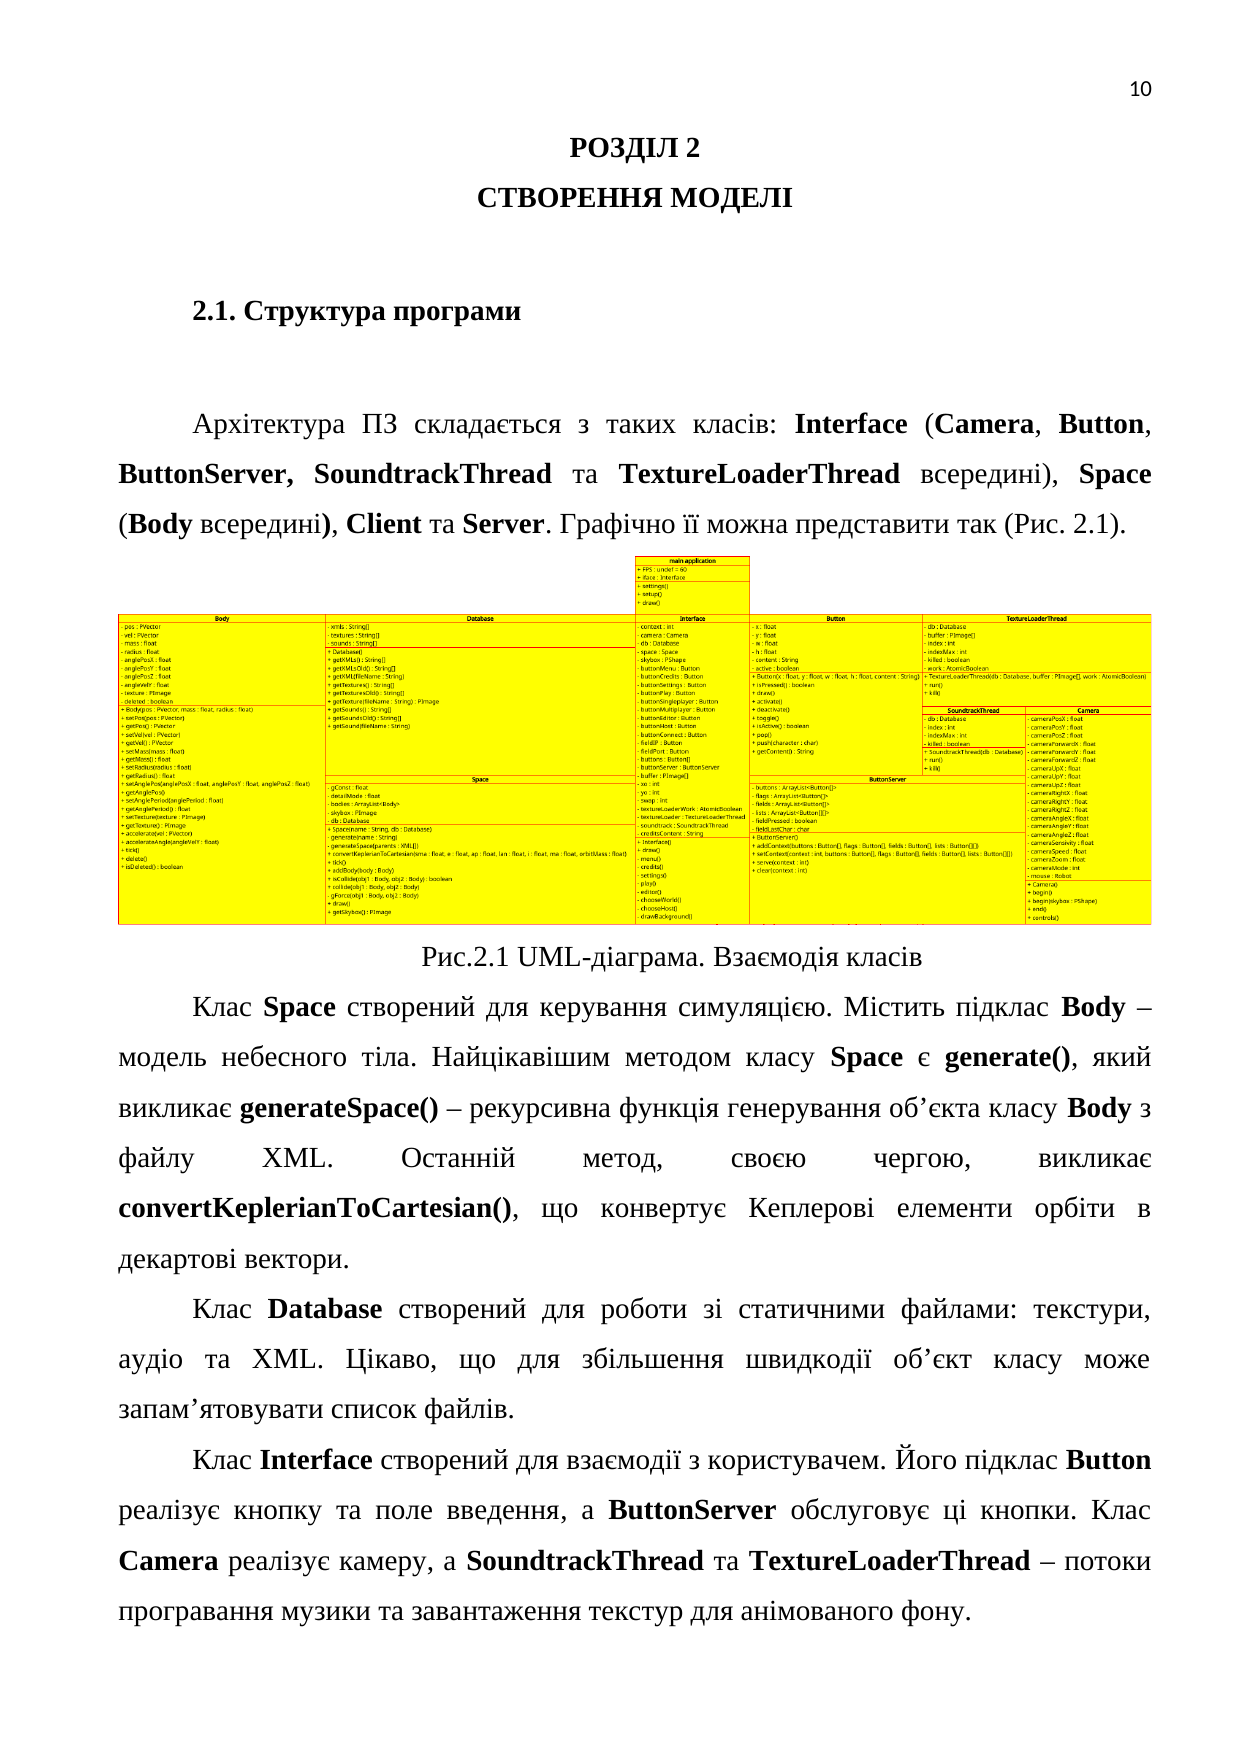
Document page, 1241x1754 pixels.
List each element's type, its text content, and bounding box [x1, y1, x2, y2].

subtitle 2.1. Структура програми [118, 293, 1152, 327]
picture [118, 556, 1152, 925]
text Архітектура ПЗ складається з таких класів: Interface (Camera, Button, ButtonServer, SoundtrackThread та TextureLoaderThread всередині), Space (Body всередині), Client та Server. Графічно її можна представити так (Рис. 2.1). [118, 406, 1152, 540]
text Рис.2.1 UML-діаграма. Взаємодія класів [118, 939, 1152, 972]
subtitle РОЗДІЛ 2 СТВОРЕННЯ МОДЕЛІ [118, 130, 1152, 214]
text Клас Database створений для роботи зі статичними файлами: текстури, аудіо та XML. Цікаво, що для збільшення швидкодії об’єкт класу може запам’ятовувати список файлів. [118, 1291, 1152, 1425]
text Клас Interface створений для взаємодії з користувачем. Його підклас Button реалізує кнопку та поле введення, а ButtonServer обслуговує ці кнопки. Клас Camera реалізує камеру, а SoundtrackThread та TextureLoaderThread – потоки програвання музики та завантаження текстур для анімованого фону. [118, 1442, 1152, 1626]
text Клас Space створений для керування симуляцією. Містить підклас Body – модель небесного тіла. Найцікавішим методом класу Space є generate(), який викликає generateSpace() – рекурсивна функція генерування об’єкта класу Body з файлу XML. Останній метод, своєю чергою, викликає convertKeplerianToCartesian(), що конвертує Кеплерові елементи орбіти в декартові вектори. [118, 989, 1152, 1274]
